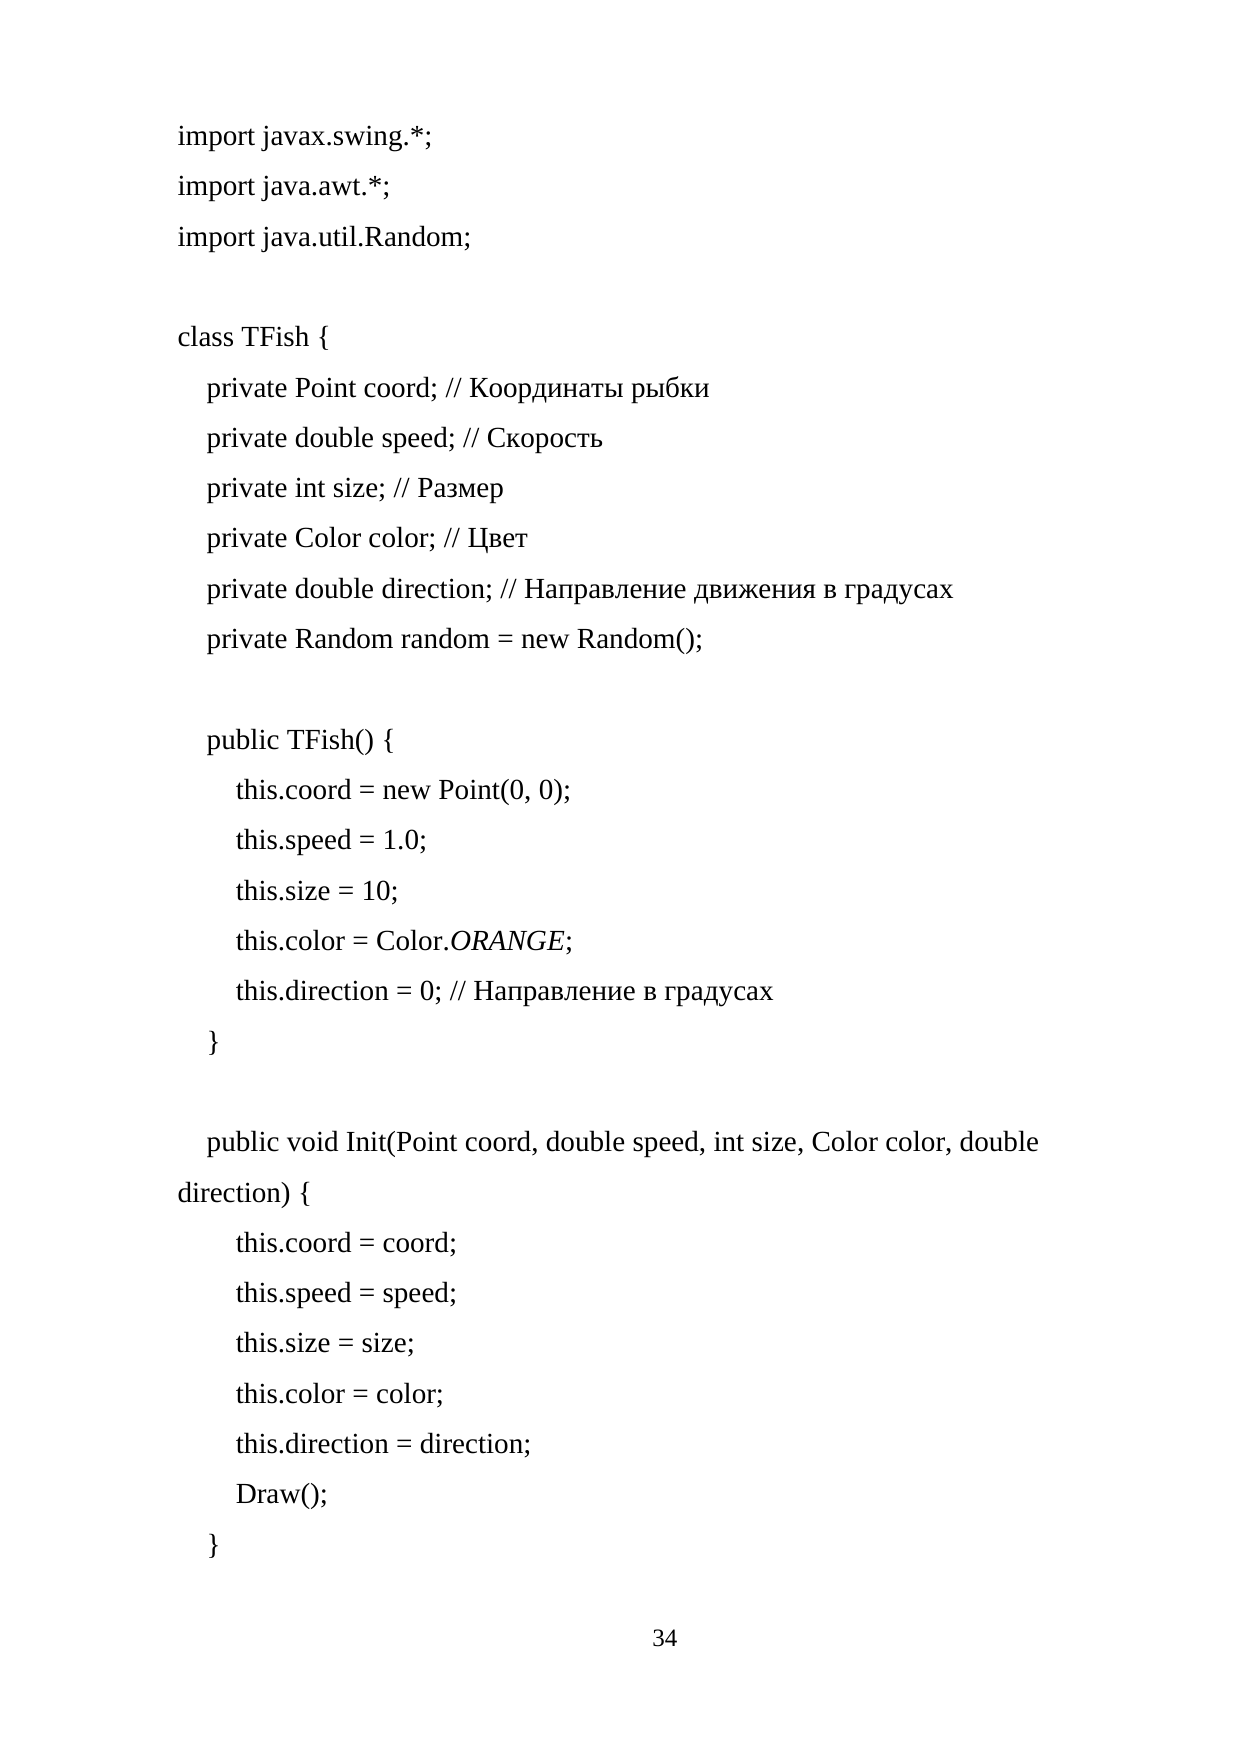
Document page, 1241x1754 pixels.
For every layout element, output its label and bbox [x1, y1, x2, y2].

text [177, 118, 1152, 1611]
